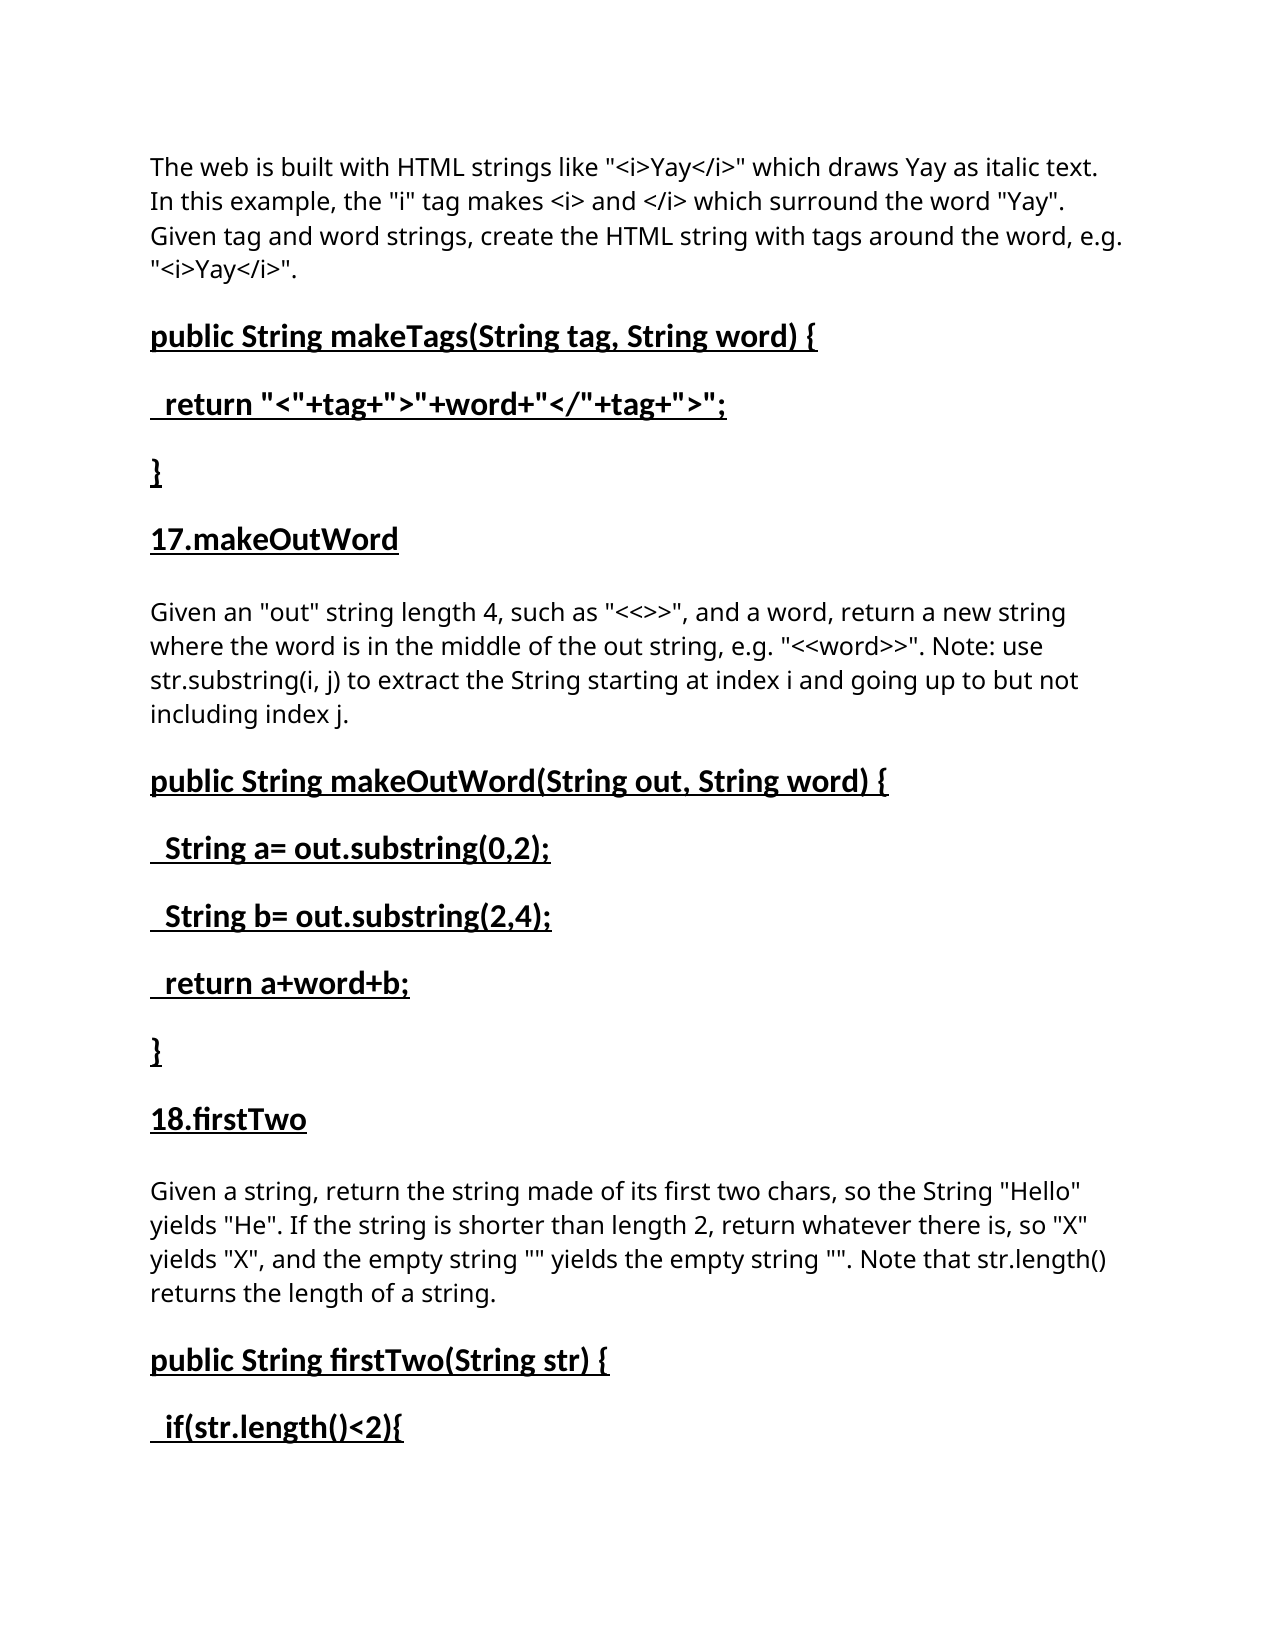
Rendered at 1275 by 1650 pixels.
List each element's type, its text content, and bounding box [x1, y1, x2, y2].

text public String firstTwo(String str) { [150, 1339, 1125, 1380]
text } [150, 451, 1125, 491]
text public String makeOutWord(String out, String word) { [150, 759, 1125, 800]
text } [150, 1030, 1125, 1071]
text public String makeTags(String tag, String word) { [150, 315, 1125, 356]
text 18.firstTwo [150, 1098, 1125, 1138]
text return "<"+tag+">"+word+"</"+tag+">"; [150, 383, 1125, 424]
text 17.makeOutWord [150, 518, 1125, 559]
text String a= out.substring(0,2); [150, 827, 1125, 868]
text if(str.length()<2){ [150, 1407, 1125, 1447]
text String b= out.substring(2,4); [150, 895, 1125, 936]
text Given a string, return the string made of its first two chars, so the String "Hello" yields "He". If the string is shorter than length 2, return whatever there is, so "X" yields "X", and the empty string "" yields the empty string "". Note that str.length() returns the length of a string. [150, 1173, 1125, 1310]
text return a+word+b; [150, 962, 1125, 1003]
text The web is built with HTML strings like "<i>Yay</i>" which draws Yay as italic text. In this example, the "i" tag makes <i> and </i> which surround the word "Yay". Given tag and word strings, create the HTML string with tags around the word, e.g. "<i>Yay</i>". [150, 150, 1125, 286]
text Given an "out" string length 4, such as "<<>>", and a word, return a new string where the word is in the middle of the out string, e.g. "<<word>>". Note: use str.substring(i, j) to extract the String starting at index i and going up to but not including index j. [150, 594, 1125, 730]
